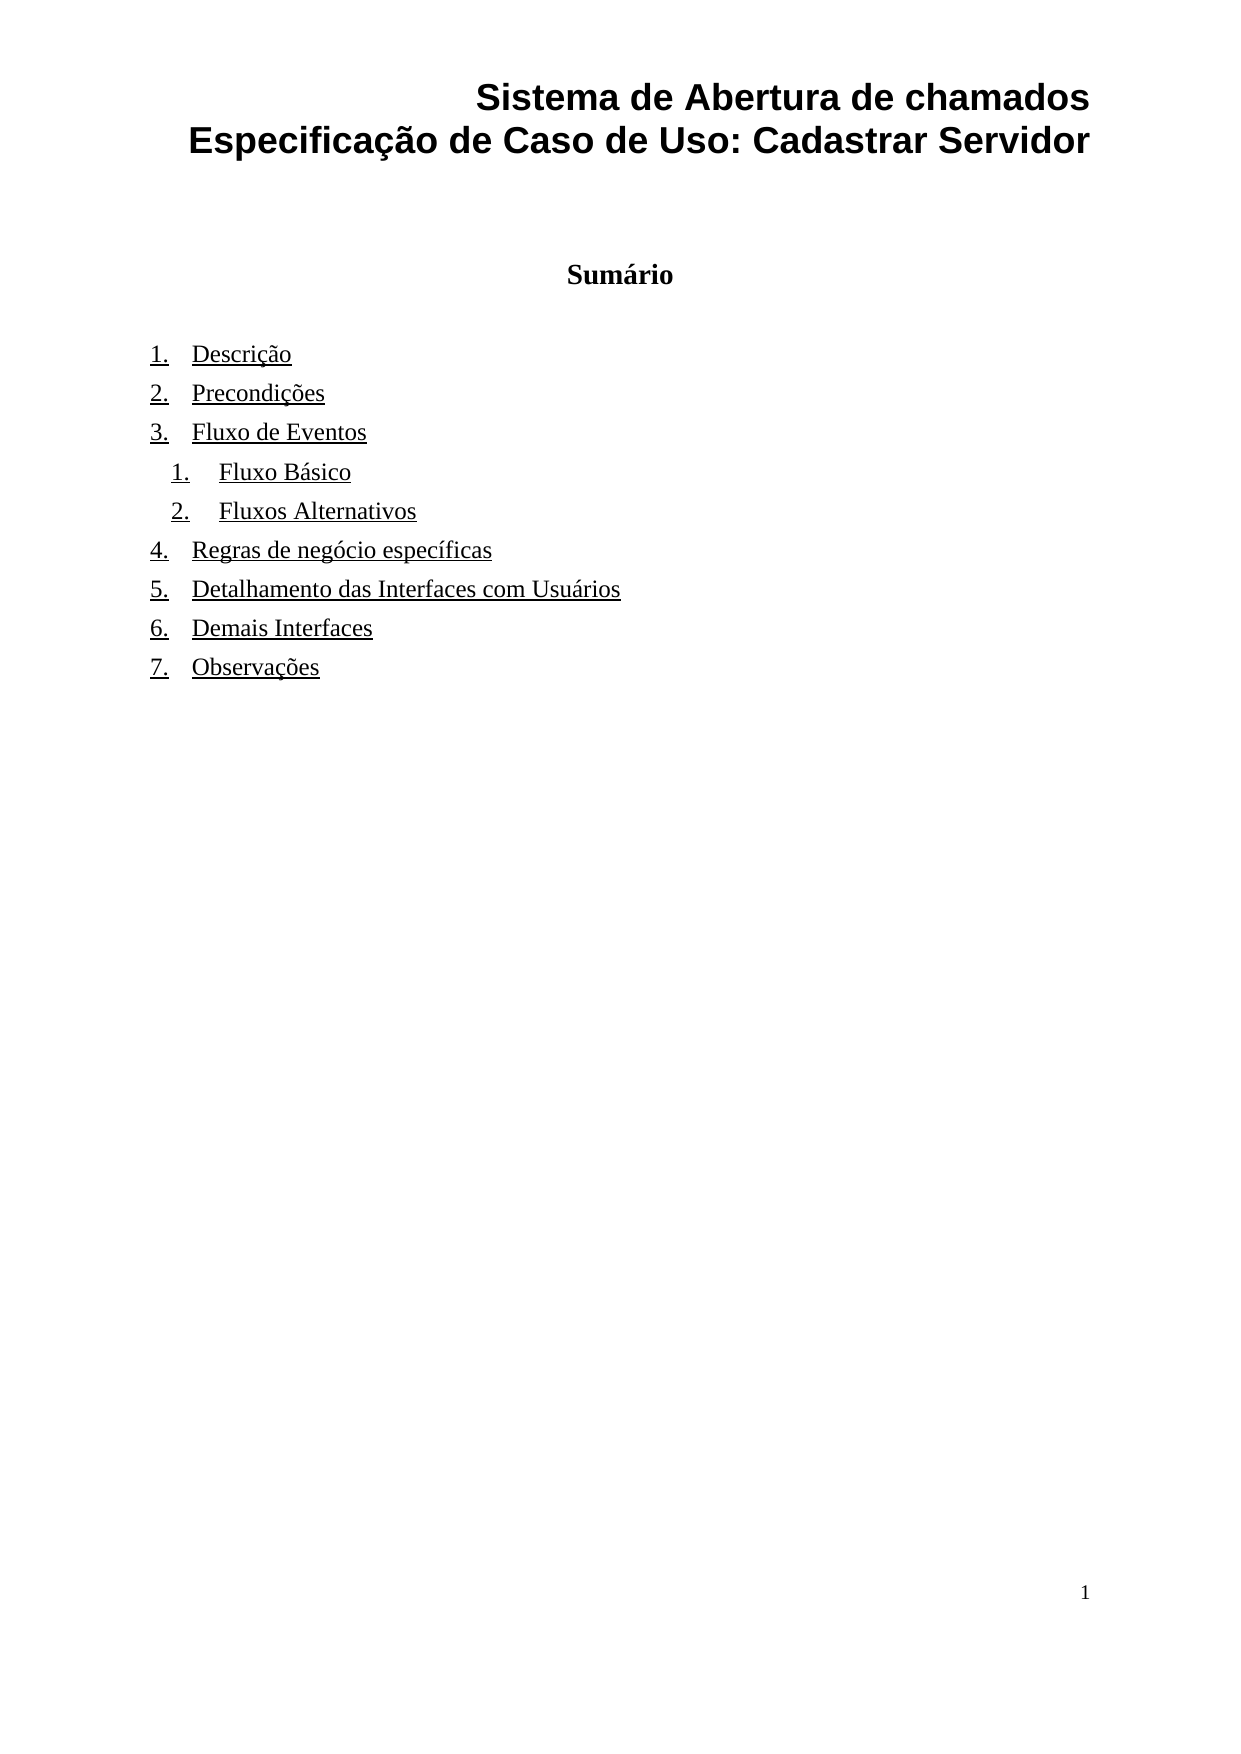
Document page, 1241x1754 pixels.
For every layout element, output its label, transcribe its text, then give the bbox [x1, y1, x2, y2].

text 7. Observações [150, 652, 1090, 681]
text 4. Regras de negócio específicas [150, 535, 1090, 564]
text 1. Fluxo Básico [171, 457, 1090, 485]
text 6. Demais Interfaces [150, 613, 1090, 642]
text 2. Fluxos Alternativos [171, 496, 1090, 524]
text 3. Fluxo de Eventos [150, 417, 1090, 446]
text 5. Detalhamento das Interfaces com Usuários [150, 574, 1090, 603]
text 1. Descrição [150, 339, 1090, 368]
text 2. Precondições [150, 378, 1090, 407]
text Sumário [150, 257, 1090, 291]
